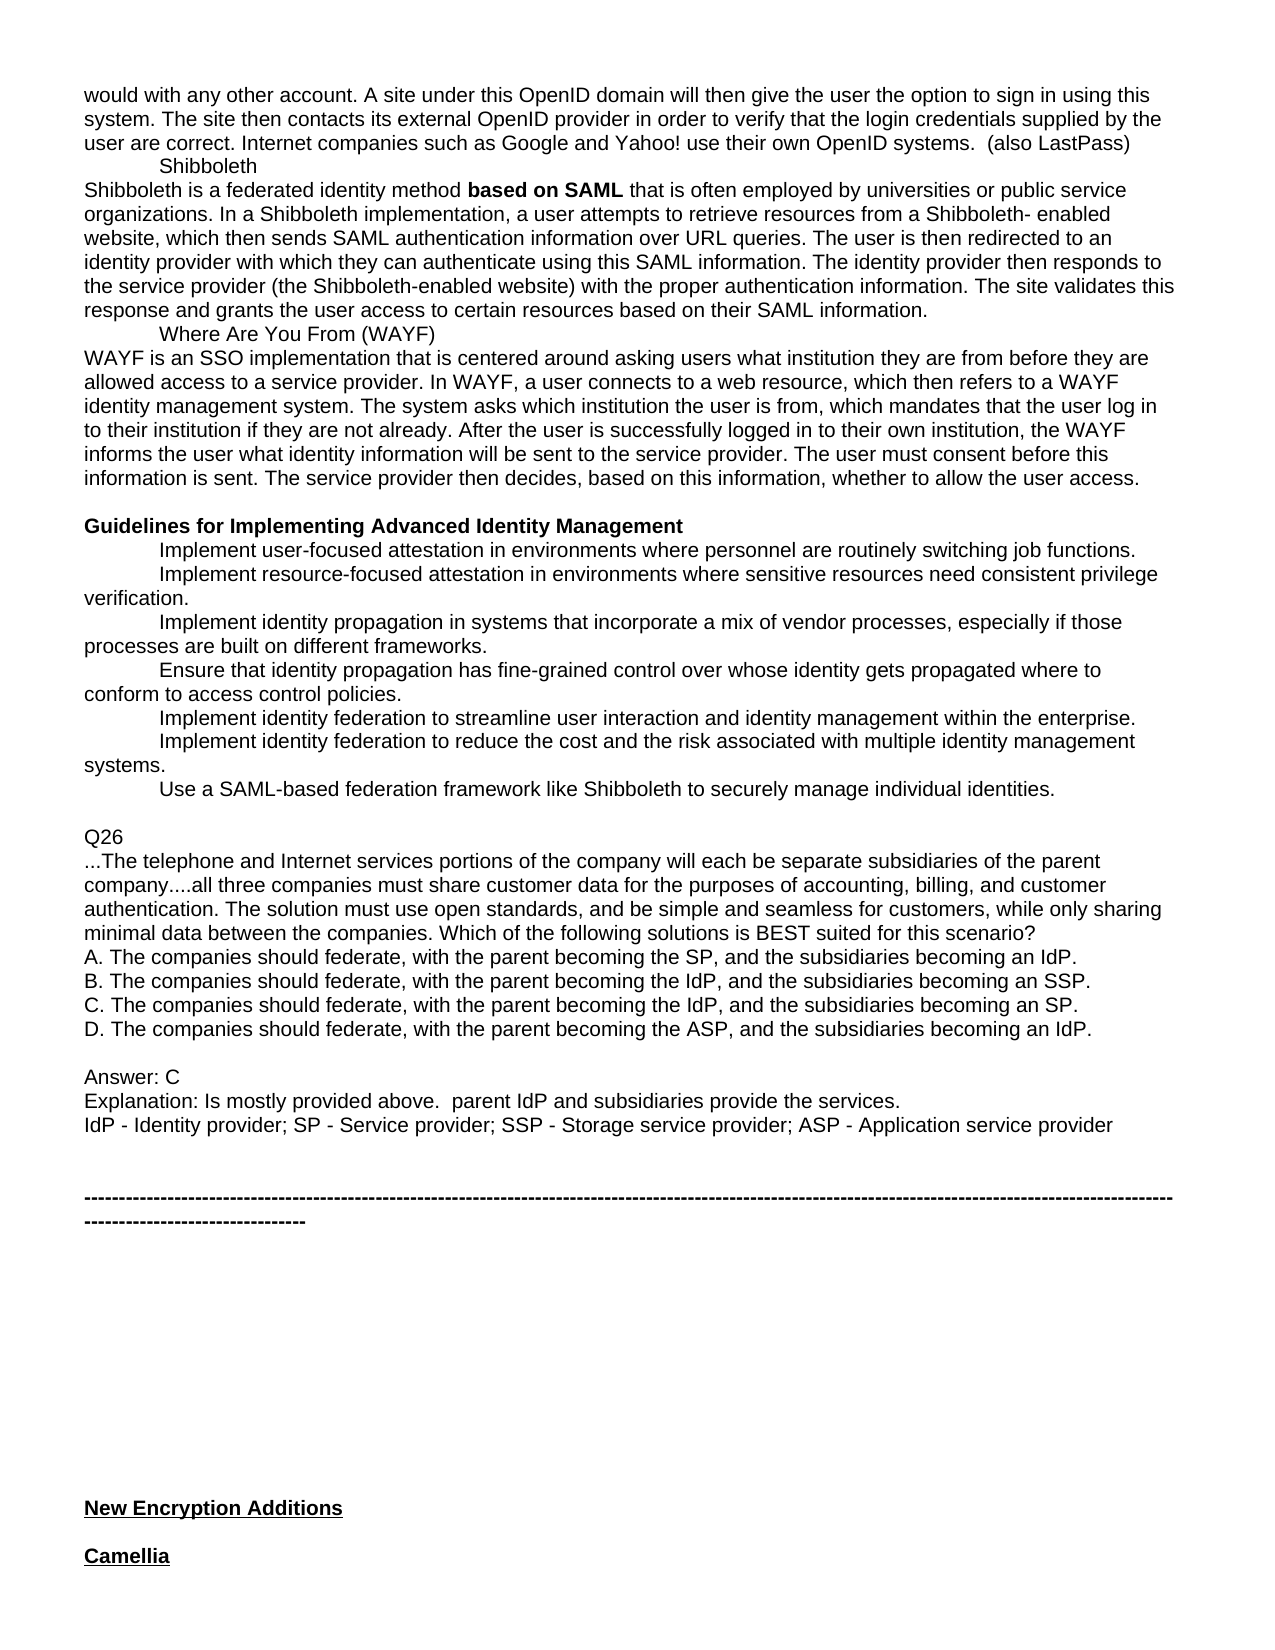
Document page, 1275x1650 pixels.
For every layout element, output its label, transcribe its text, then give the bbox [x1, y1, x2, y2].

text Answer: C [84, 1065, 1181, 1089]
text Implement identity federation to streamline user interaction and identity management within the enterprise. [84, 705, 1181, 729]
text Implement user-focused attestation in environments where personnel are routinely switching job functions. [84, 538, 1181, 562]
text B. The companies should federate, with the parent becoming the IdP, and the subsidiaries becoming an SSP. [84, 969, 1181, 993]
text Use a SAML-based federation framework like Shibboleth to securely manage individual identities. [84, 777, 1181, 801]
text Where Are You From (WAYF) [84, 322, 1181, 346]
text C. The companies should federate, with the parent becoming the IdP, and the subsidiaries becoming an SP. [84, 993, 1181, 1017]
text Implement identity propagation in systems that incorporate a mix of vendor processes, especially if those processes are built on different frameworks. [84, 609, 1181, 657]
text New Encryption Additions [84, 1496, 1181, 1520]
text Guidelines for Implementing Advanced Identity Management [84, 514, 1181, 538]
text Shibboleth is a federated identity method based on SAML that is often employed by universities or public service organizations. In a Shibboleth implementation, a user attempts to retrieve resources from a Shibboleth- enabled website, which then sends SAML authentication information over URL queries. The user is then redirected to an identity provider with which they can authenticate using this SAML information. The identity provider then responds to the service provider (the Shibboleth-enabled website) with the proper authentication information. The site validates this response and grants the user access to certain resources based on their SAML information. [84, 178, 1181, 322]
text A. The companies should federate, with the parent becoming the SP, and the subsidiaries becoming an IdP. [84, 945, 1181, 969]
text ...The telephone and Internet services portions of the company will each be separate subsidiaries of the parent company....all three companies must share customer data for the purposes of accounting, billing, and customer authentication. The solution must use open standards, and be simple and seamless for customers, while only sharing minimal data between the companies. Which of the following solutions is BEST suited for this scenario? [84, 849, 1181, 945]
text Ensure that identity propagation has fine-grained control over whose identity gets propagated where to conform to access control policies. [84, 657, 1181, 705]
text D. The companies should federate, with the parent becoming the ASP, and the subsidiaries becoming an IdP. [84, 1017, 1181, 1041]
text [84, 82, 1181, 154]
text Implement identity federation to reduce the cost and the risk associated with multiple identity management systems. [84, 729, 1181, 777]
text IdP - Identity provider; SP - Service provider; SSP - Storage service provider; ASP - Application service provider [84, 1113, 1181, 1137]
text Explanation: Is mostly provided above. parent IdP and subsidiaries provide the services. [84, 1089, 1181, 1113]
text Q26 [84, 825, 1181, 849]
text Shibboleth [84, 154, 1181, 178]
text Implement resource-focused attestation in environments where sensitive resources need consistent privilege verification. [84, 562, 1181, 609]
text WAYF is an SSO implementation that is centered around asking users what institution they are from before they are allowed access to a service provider. In WAYF, a user connects to a web resource, which then refers to a WAYF identity management system. The system asks which institution the user is from, which mandates that the user log in to their institution if they are not already. After the user is successfully logged in to their own institution, the WAYF informs the user what identity information will be sent to the service provider. The user must consent before this information is sent. The service provider then decides, based on this information, whether to allow the user access. [84, 346, 1181, 490]
text Camellia [84, 1544, 1181, 1568]
text --------------------------------------------------------------------------------------------------------------------------------------------------------------------------------------------- [84, 1184, 1181, 1232]
